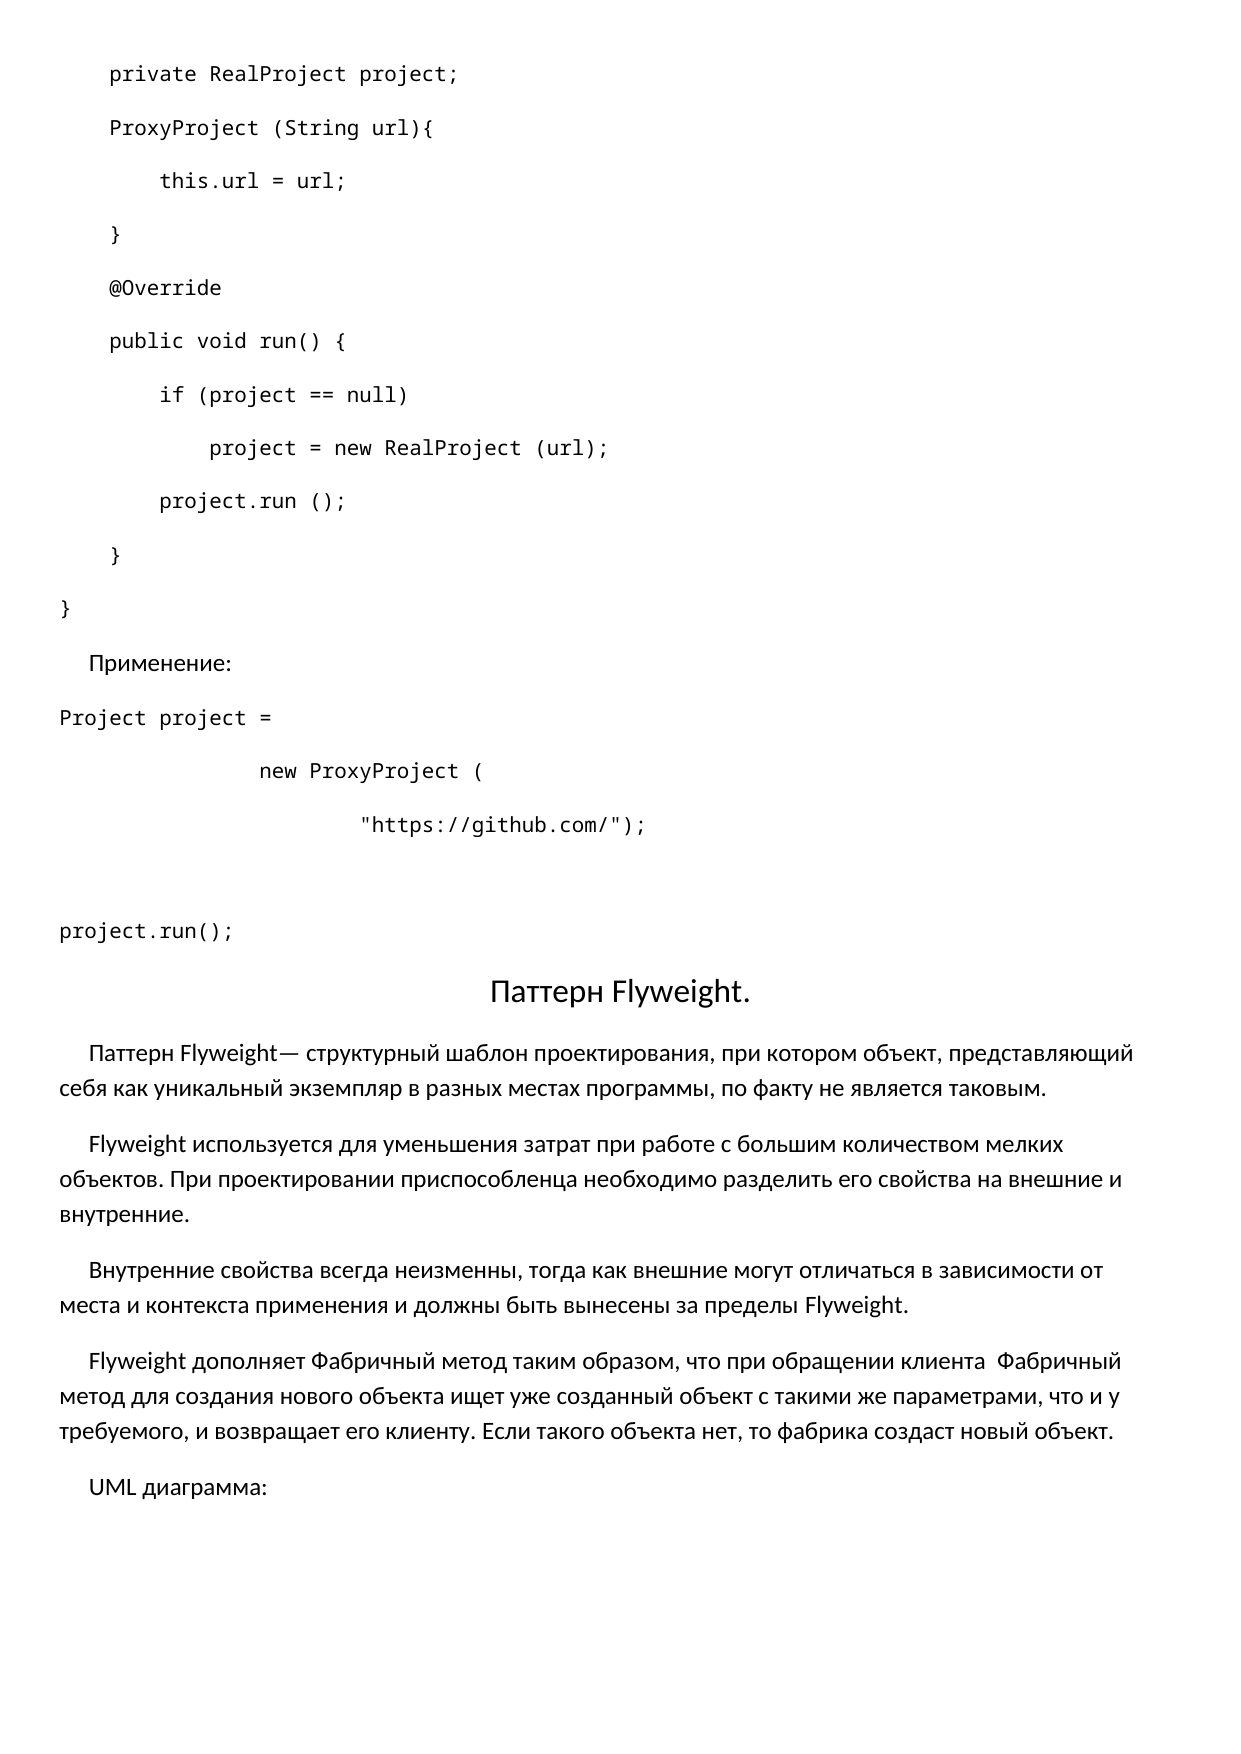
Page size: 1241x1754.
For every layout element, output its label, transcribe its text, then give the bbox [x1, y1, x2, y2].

text UML диаграмма: [59, 1471, 1152, 1501]
text this.url = url; [59, 166, 1152, 194]
text } [59, 593, 1152, 622]
text ProxyProject (String url){ [59, 113, 1152, 141]
text if (project == null) [59, 380, 1152, 408]
text Внутренние свойства всегда неизменны, тогда как внешние могут отличаться в зависимости от места и контекста применения и должны быть вынесены за пределы Flyweight. [59, 1254, 1152, 1320]
text Flyweight используется для уменьшения затрат при работе с большим количеством мелких объектов. При проектировании приспособленца необходимо разделить его свойства на внешние и внутренние. [59, 1128, 1152, 1229]
text @Override [59, 273, 1152, 301]
text } [59, 219, 1152, 248]
text Паттерн Flyweight. [59, 970, 1152, 1011]
text new ProxyProject ( [59, 756, 1152, 785]
text Применение: [59, 647, 1152, 677]
text project.run(); [59, 917, 1152, 945]
text project = new RealProject (url); [59, 433, 1152, 462]
text project.run (); [59, 487, 1152, 515]
text Flyweight дополняет Фабричный метод таким образом, что при обращении клиента Фабричный метод для создания нового объекта ищет уже созданный объект с такими же параметрами, что и у требуемого, и возвращает его клиенту. Если такого объекта нет, то фабрика создаст новый объект. [59, 1345, 1152, 1446]
text Project project = [59, 703, 1152, 731]
text Паттерн Flyweight— структурный шаблон проектирования, при котором объект, представляющий себя как уникальный экземпляр в разных местах программы, по факту не является таковым. [59, 1038, 1152, 1103]
text "https://github.com/"); [59, 810, 1152, 838]
text private RealProject project; [59, 59, 1152, 88]
text public void run() { [59, 326, 1152, 355]
text } [59, 540, 1152, 568]
